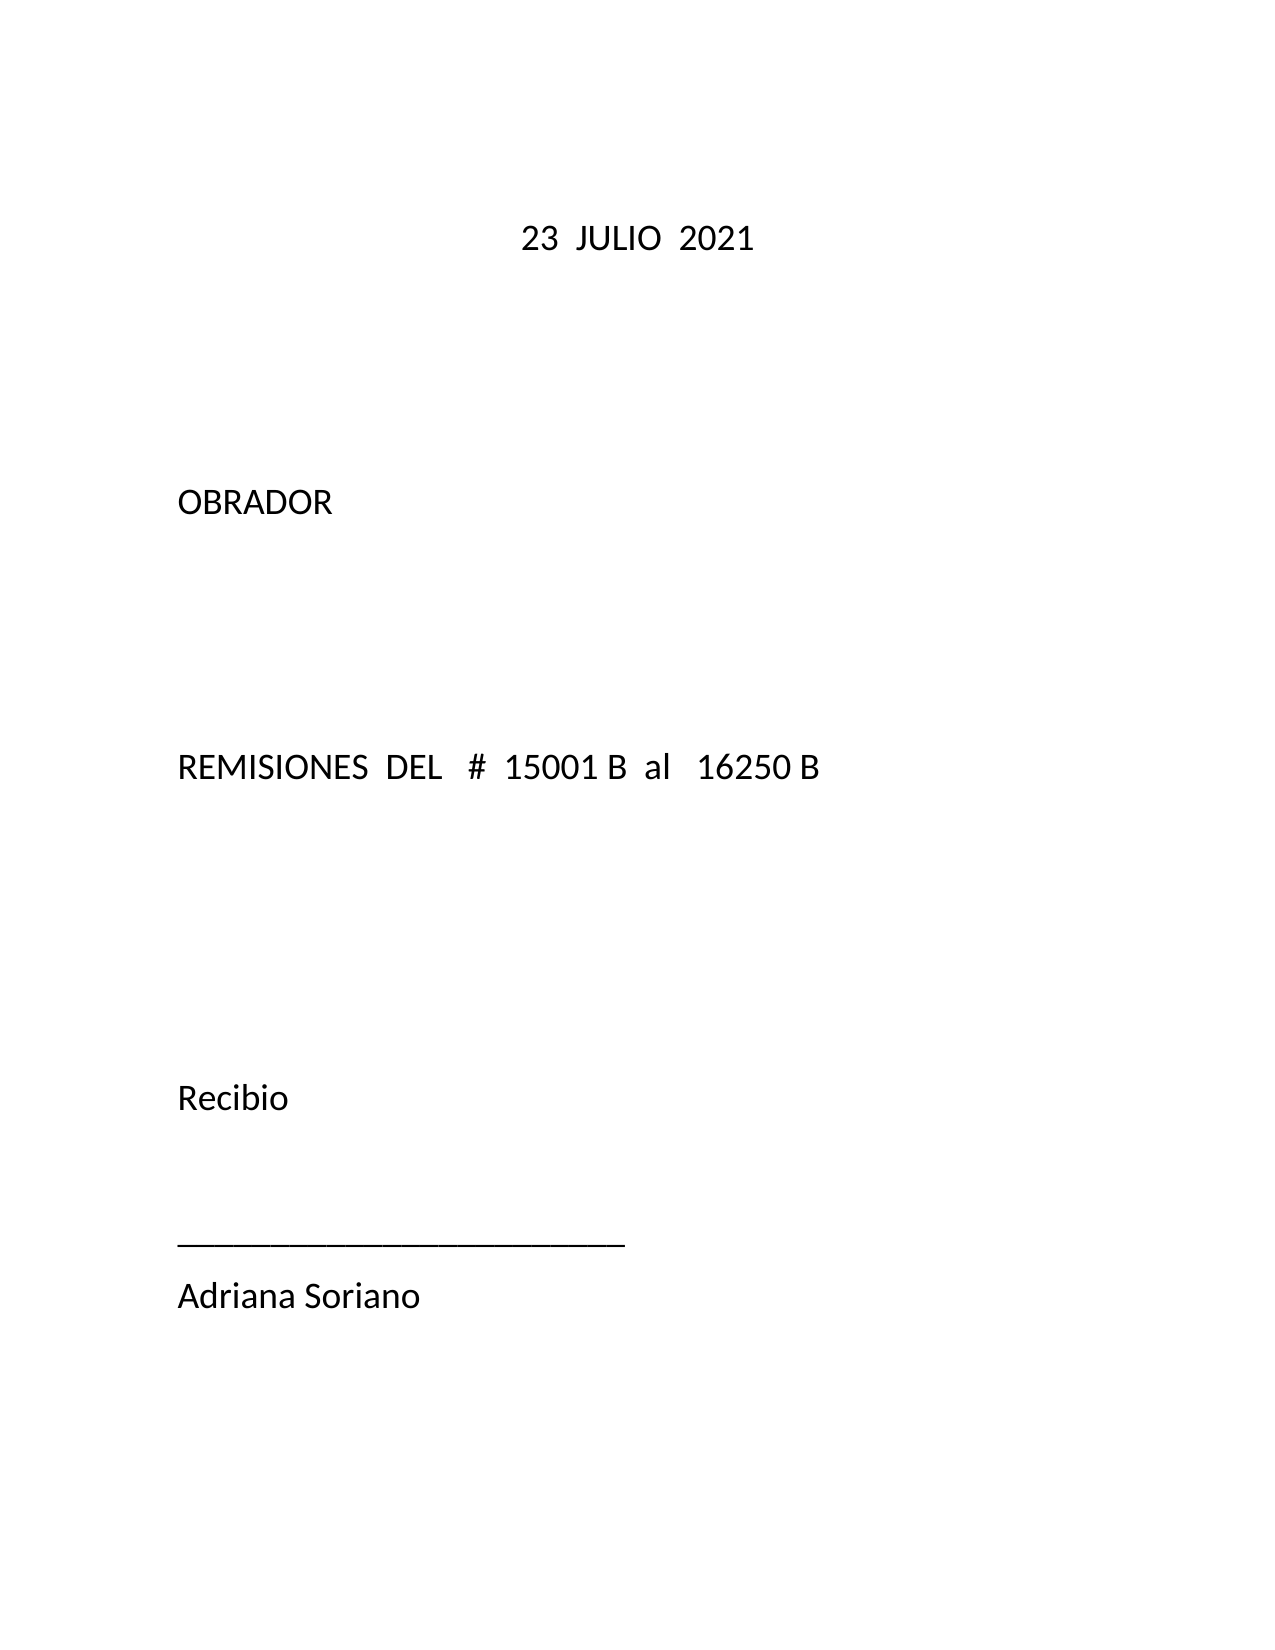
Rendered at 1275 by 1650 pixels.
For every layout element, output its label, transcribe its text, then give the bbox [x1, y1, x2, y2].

text Recibio [177, 1074, 1098, 1119]
text 23 JULIO 2021 [177, 214, 1098, 259]
text OBRADOR [177, 478, 1098, 524]
text REMISIONES DEL # 15001 B al 16250 B [177, 743, 1098, 789]
text ________________________ [177, 1206, 1098, 1252]
text Adriana Soriano [177, 1272, 1098, 1318]
